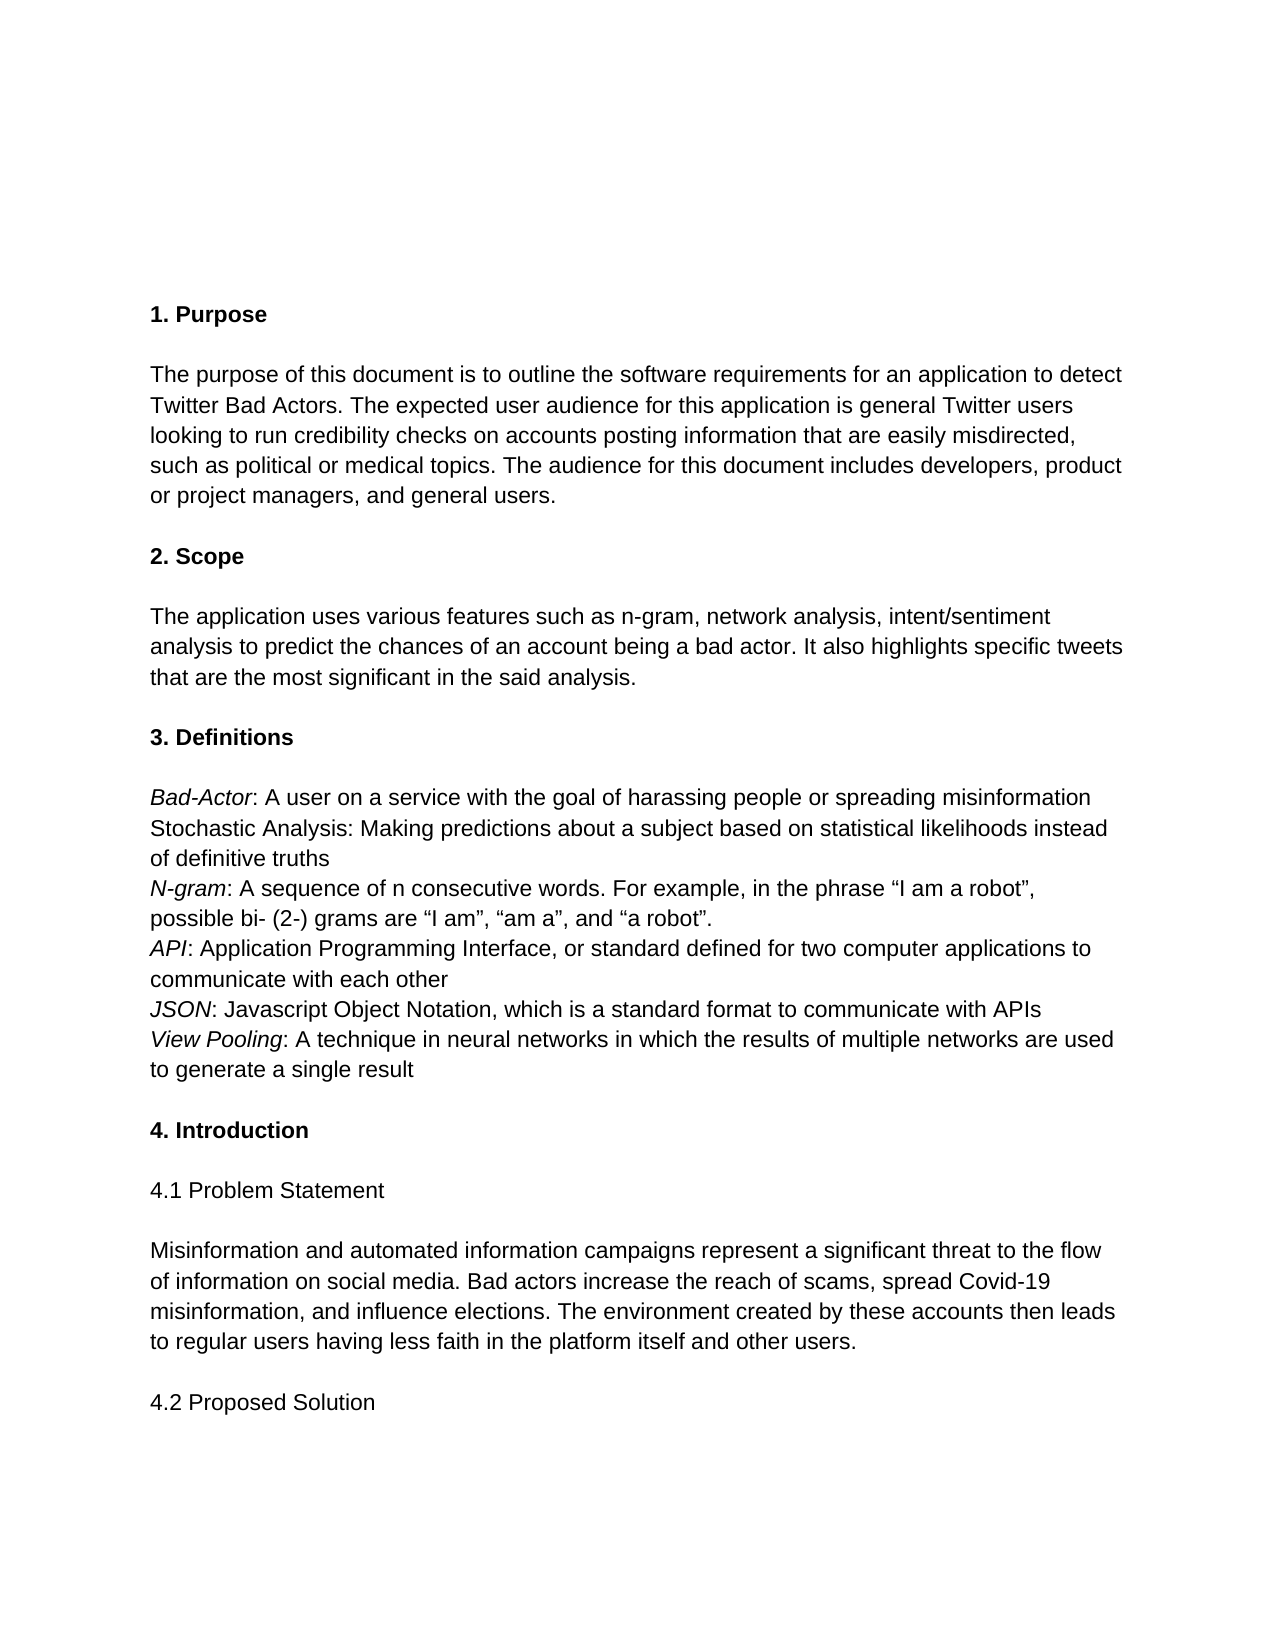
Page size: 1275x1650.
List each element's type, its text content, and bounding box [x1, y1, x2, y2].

text 2. Scope [150, 543, 1125, 569]
text 1. Purpose [150, 301, 1125, 327]
text The purpose of this document is to outline the software requirements for an application to detect Twitter Bad Actors. The expected user audience for this application is general Twitter users looking to run credibility checks on accounts posting information that are easily misdirected, such as political or medical topics. The audience for this document includes developers, product or project managers, and general users. [150, 361, 1125, 509]
text Misinformation and automated information campaigns represent a significant threat to the flow of information on social media. Bad actors increase the reach of scams, spread Covid-19 misinformation, and influence elections. The environment created by these accounts then leads to regular users having less faith in the platform itself and other users. [150, 1237, 1125, 1354]
text 4.1 Problem Statement [150, 1177, 1125, 1203]
text API: Application Programming Interface, or standard defined for two computer applications to communicate with each other [150, 935, 1125, 992]
text View Pooling: A technique in neural networks in which the results of multiple networks are used to generate a single result [150, 1026, 1125, 1083]
text 3. Definitions [150, 724, 1125, 750]
text 4. Introduction [150, 1117, 1125, 1143]
text N-gram: A sequence of n consecutive words. For example, in the phrase “I am a robot”, possible bi- (2-) grams are “I am”, “am a”, and “a robot”. [150, 875, 1125, 932]
text Bad-Actor: A user on a service with the goal of harassing people or spreading misinformation [150, 784, 1125, 811]
text 4.2 Proposed Solution [150, 1388, 1125, 1415]
text Stochastic Analysis: Making predictions about a subject based on statistical likelihoods instead of definitive truths [150, 814, 1125, 871]
text The application uses various features such as n-gram, network analysis, intent/sentiment analysis to predict the chances of an account being a bad actor. It also highlights specific tweets that are the most significant in the said analysis. [150, 603, 1125, 690]
text JSON: Javascript Object Notation, which is a standard format to communicate with APIs [150, 996, 1125, 1022]
